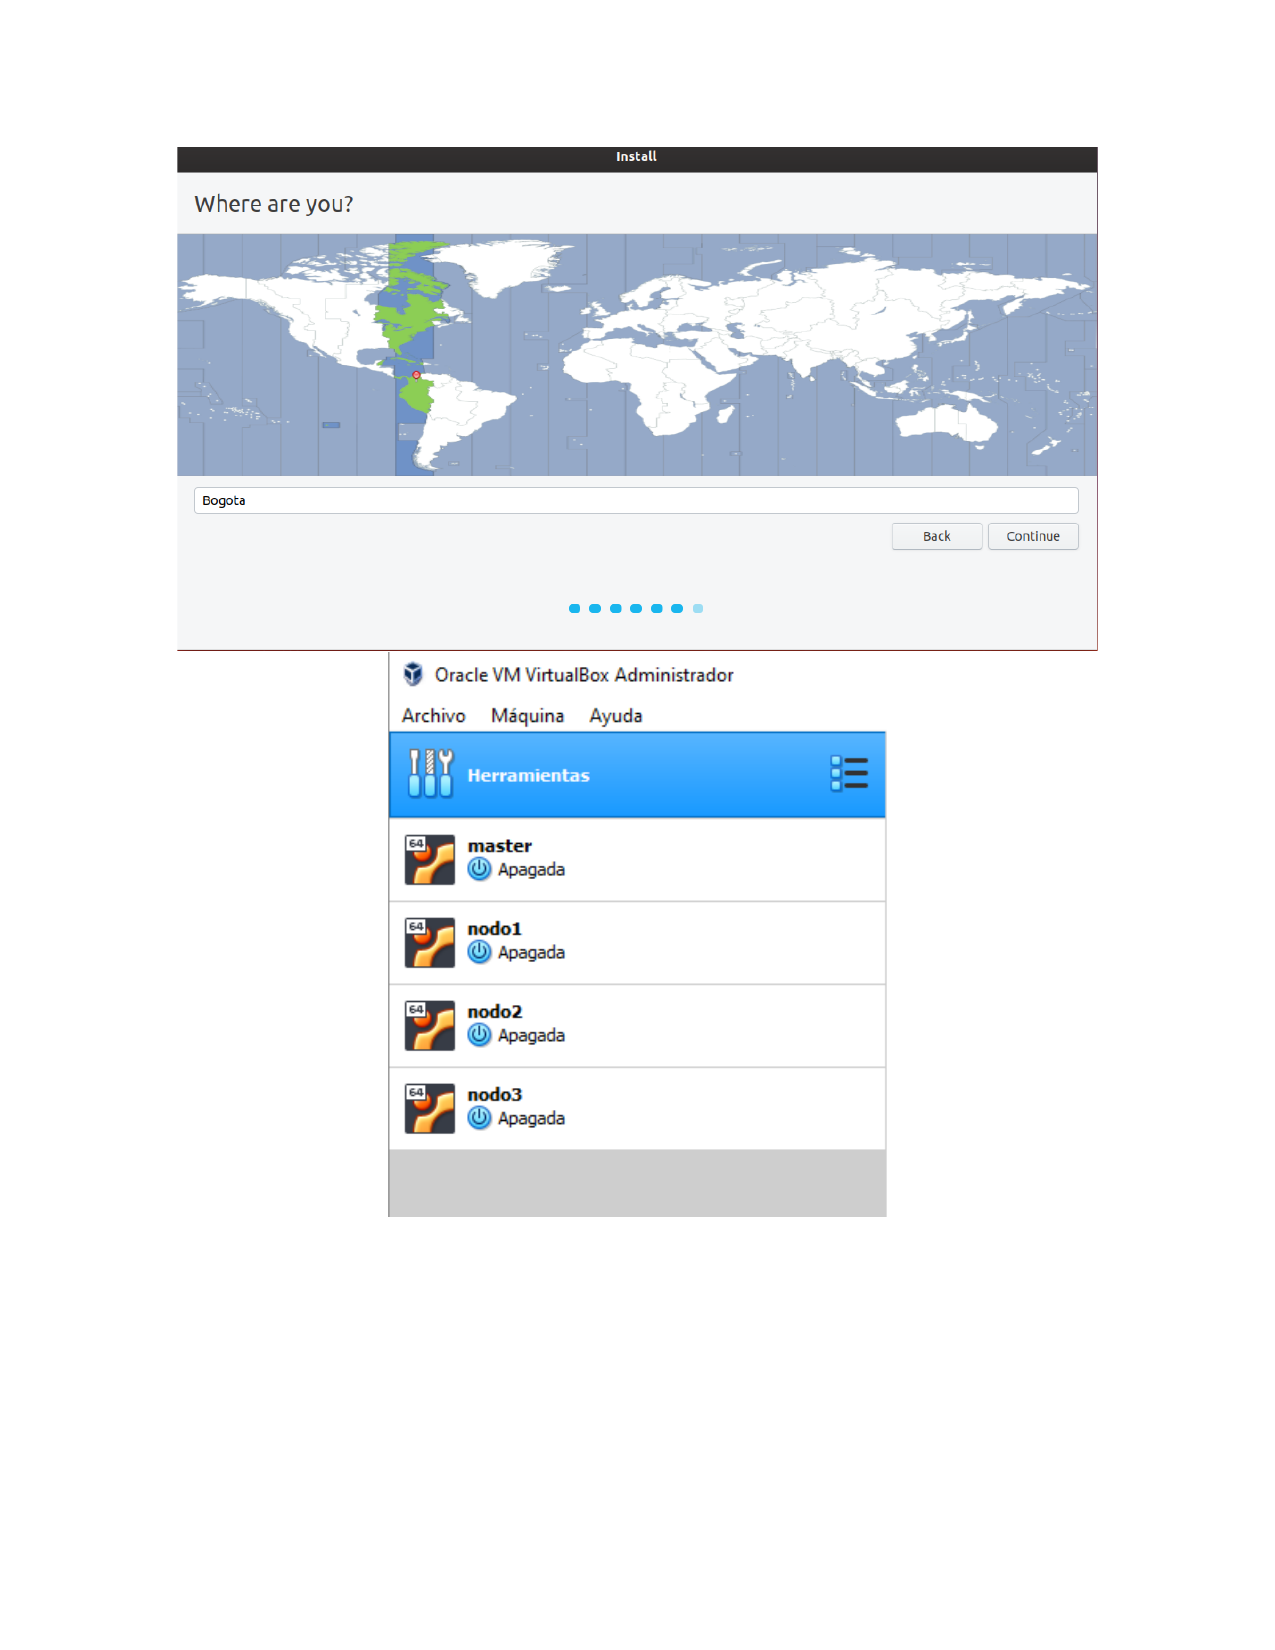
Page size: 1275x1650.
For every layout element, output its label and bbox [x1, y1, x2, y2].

picture [388, 652, 887, 1217]
picture [177, 147, 1098, 651]
